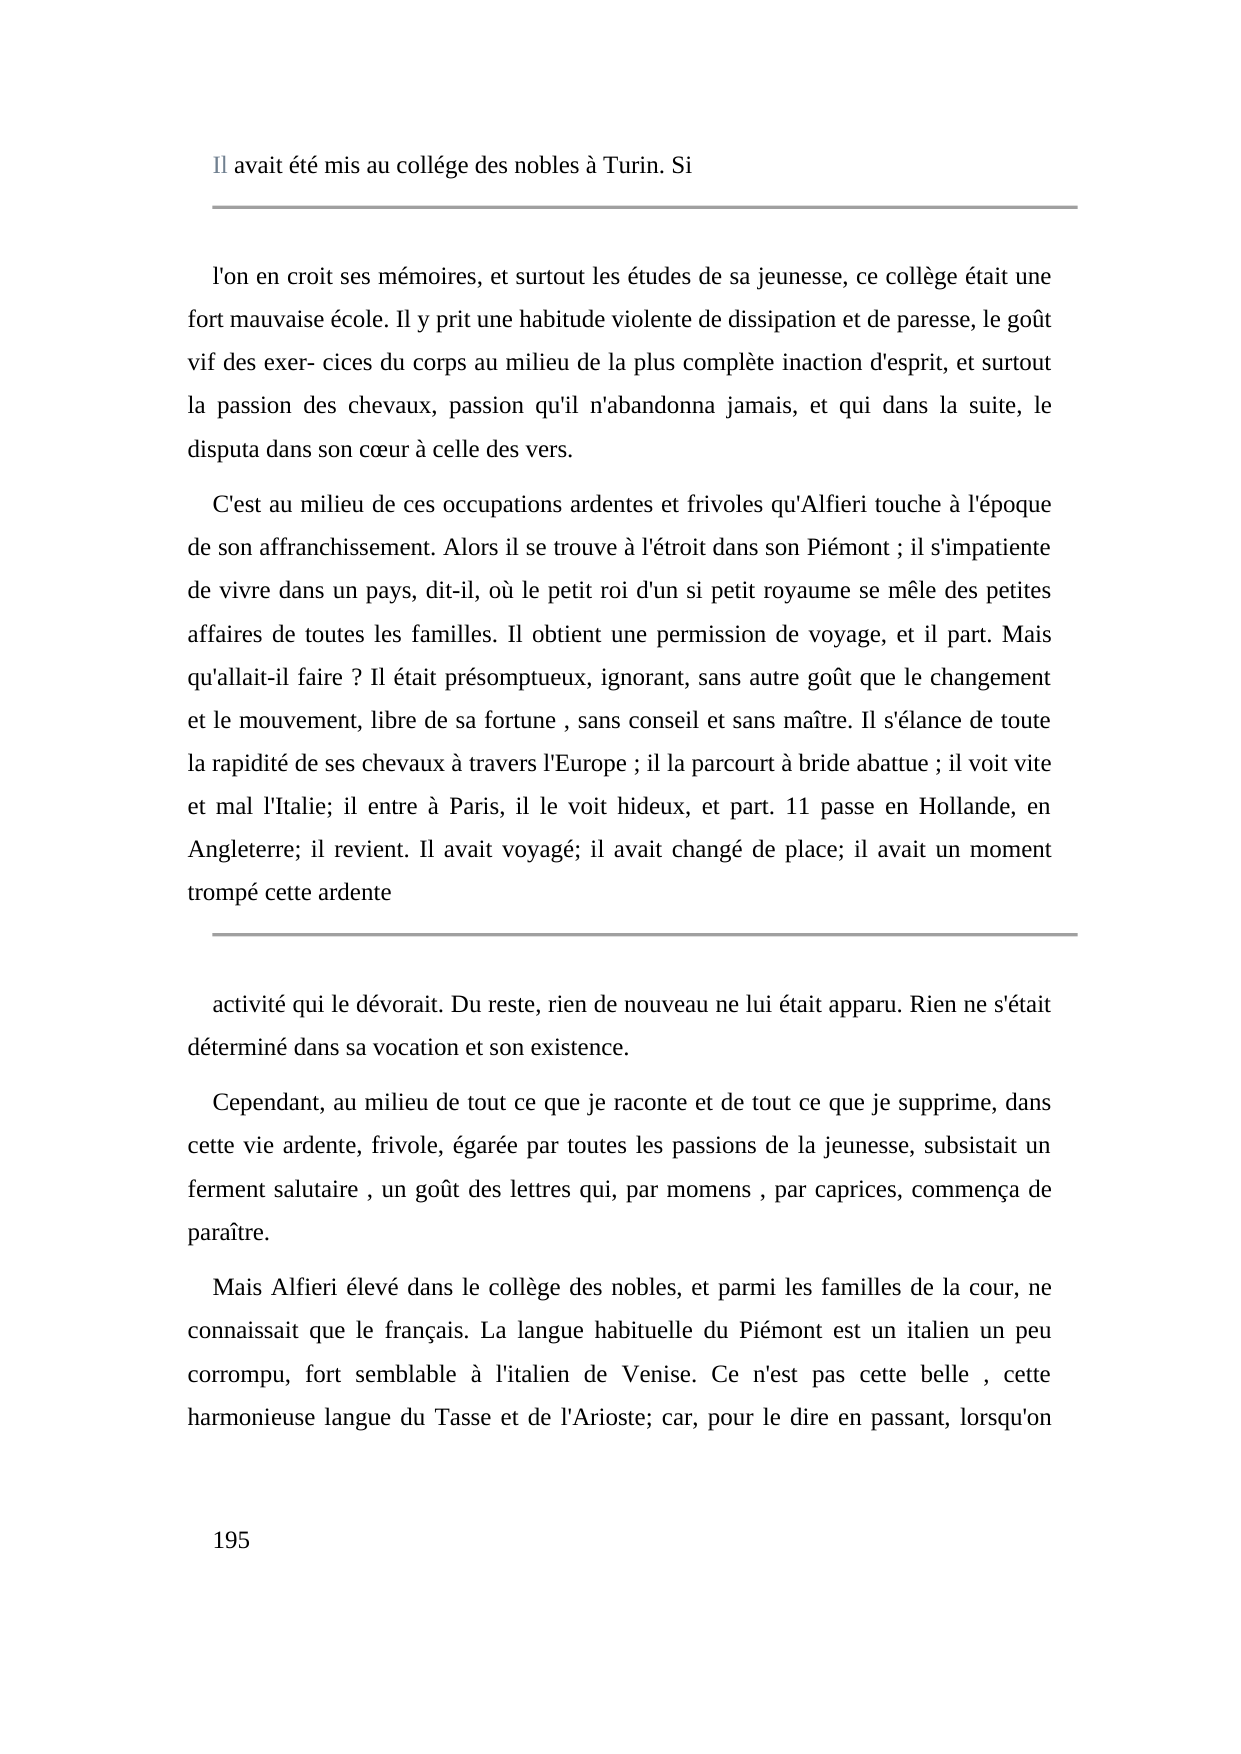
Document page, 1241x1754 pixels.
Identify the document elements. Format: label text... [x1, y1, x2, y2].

text Cependant, au milieu de tout ce que je raconte et de tout ce que je supprime, dans cette vie ardente, frivole, égarée par toutes les passions de la jeunesse, subsistait un ferment salutaire , un goût des lettres qui, par momens , par caprices, commença de paraître. [187, 1087, 1053, 1246]
text C'est au milieu de ces occupations ardentes et frivoles qu'Alfieri touche à l'époque de son affranchissement. Alors il se trouve à l'étroit dans son Piémont ; il s'impatiente de vivre dans un pays, dit-il, où le petit roi d'un si petit royaume se mêle des petites affaires de toutes les familles. Il obtient une permission de voyage, et il part. Mais qu'allait-il faire ? Il était présomptueux, ignorant, sans autre goût que le changement et le mouvement, libre de sa fortune , sans conseil et sans maître. Il s'élance de toute la rapidité de ses chevaux à travers l'Europe ; il la parcourt à bride abattue ; il voit vite et mal l'Italie; il entre à Paris, il le voit hideux, et part. 11 passe en Hollande, en Angleterre; il revient. Il avait voyagé; il avait changé de place; il avait un moment trompé cette ardente [187, 489, 1053, 906]
text Il avait été mis au collége des nobles à Turin. Si [187, 150, 1053, 179]
text l'on en croit ses mémoires, et surtout les études de sa jeunesse, ce collège était une fort mauvaise école. Il y prit une habitude violente de dissipation et de paresse, le goût vif des exer- cices du corps au milieu de la plus complète inaction d'esprit, et surtout la passion des chevaux, passion qu'il n'abandonna jamais, et qui dans la suite, le disputa dans son cœur à celle des vers. [187, 261, 1053, 462]
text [187, 1272, 1053, 1431]
text activité qui le dévorait. Du reste, rien de nouveau ne lui était apparu. Rien ne s'était déterminé dans sa vocation et son existence. [187, 989, 1053, 1061]
